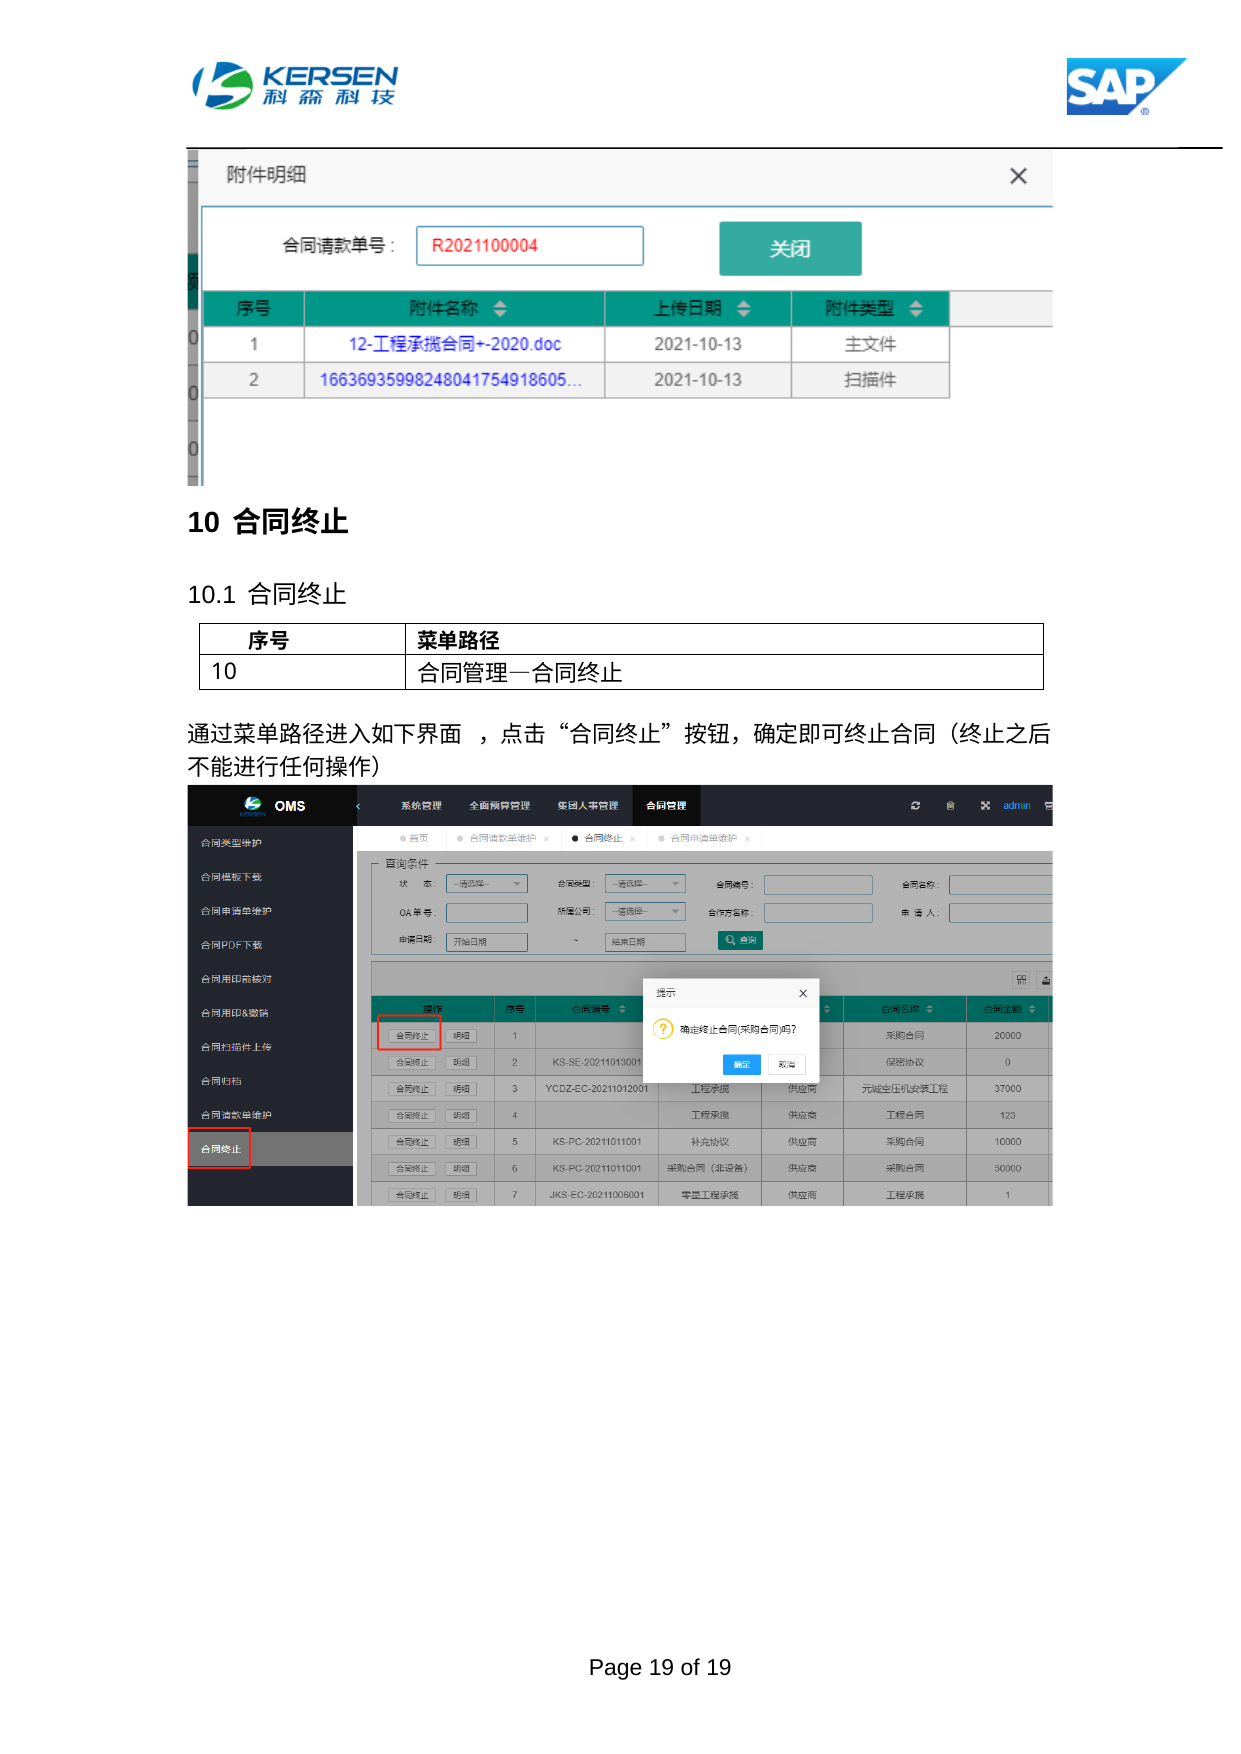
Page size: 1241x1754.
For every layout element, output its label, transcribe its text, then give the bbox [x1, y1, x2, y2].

picture [187, 782, 1053, 1206]
picture [1066, 58, 1187, 115]
table_header 序号 [200, 624, 405, 654]
picture [187, 150, 1053, 486]
subtitle 合同终止 [187, 498, 1053, 541]
table_header 菜单路径 [406, 624, 1043, 654]
picture [187, 55, 406, 116]
table_cell 合同管理—合同终止 [406, 655, 1043, 688]
table_cell 10 [200, 655, 405, 688]
text 通过菜单路径进入如下界面 ，点击“合同终止”按钮，确定即可终止合同（终止之后不能进行任何操作） [187, 716, 1053, 782]
subtitle 合同终止 [187, 574, 1053, 611]
